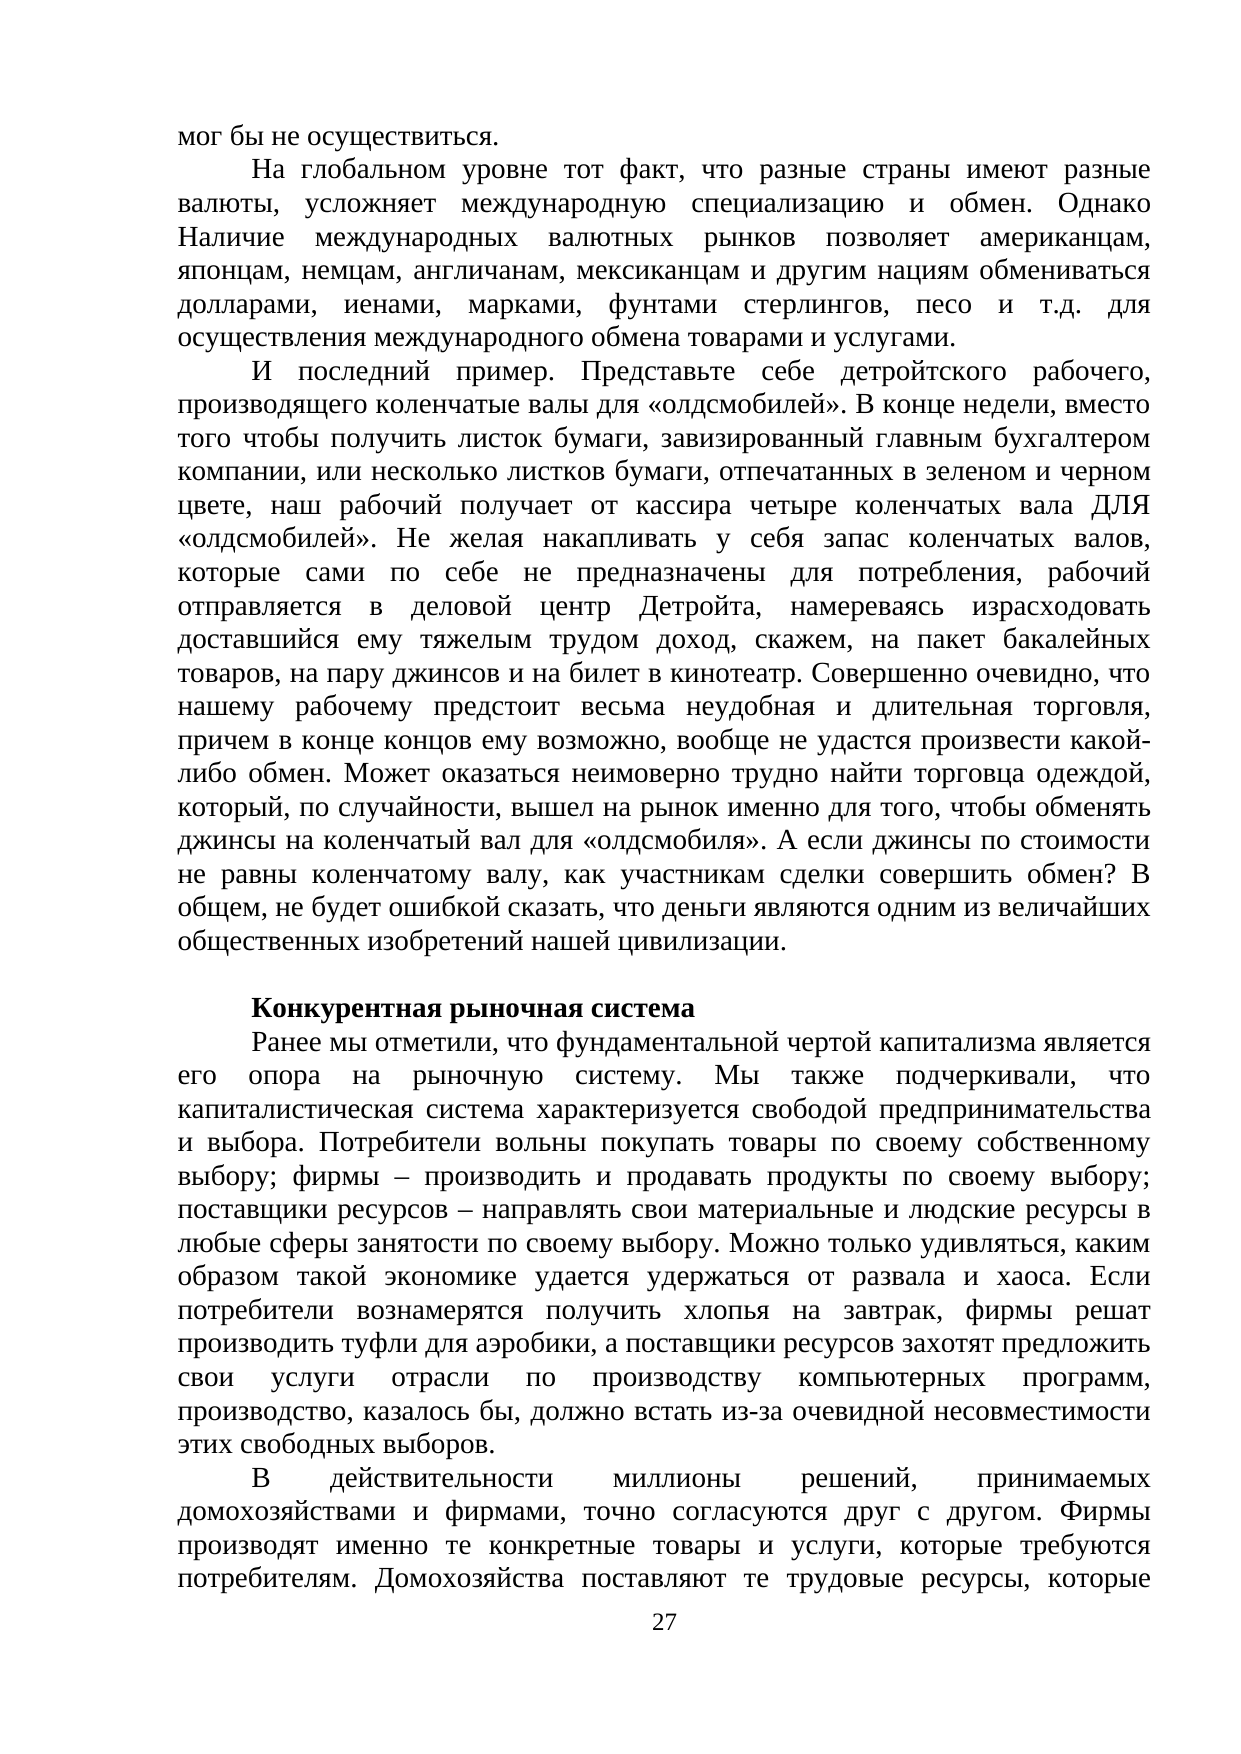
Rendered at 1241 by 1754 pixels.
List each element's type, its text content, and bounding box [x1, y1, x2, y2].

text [177, 1460, 1152, 1594]
text Конкурентная рыночная система [177, 990, 1152, 1024]
text На глобальном уровне тот факт, что разные страны имеют разные валюты, усложняет международную специализацию и обмен. Однако Наличие международных валютных рынков позволяет американцам, японцам, немцам, англичанам, мексиканцам и другим нациям обмениваться долларами, иенами, марками, фунтами стерлингов, песо и т.д. для осуществления международного обмена товарами и услугами. [177, 152, 1152, 353]
text Ранее мы отметили, что фундаментальной чертой капитализма является его опора на рыночную систему. Мы также подчеркивали, что капиталистическая система характеризуется свободой предпринимательства и выбора. Потребители вольны покупать товары по своему собственному выбору; фирмы – производить и продавать продукты по своему выбору; поставщики ресурсов – направлять свои материальные и людские ресурсы в любые сферы занятости по своему выбору. Можно только удивляться, каким образом такой экономике удается удержаться от развала и хаоса. Если потребители вознамерятся получить хлопья на завтрак, фирмы решат производить туфли для аэробики, а поставщики ресурсов захотят предложить свои услуги отрасли по производству компьютерных программ, производство, казалось бы, должно встать из-за очевидной несовместимости этих свободных выборов. [177, 1024, 1152, 1460]
text И последний пример. Представьте себе детройтского рабочего, производящего коленчатые валы для «олдсмобилей». В конце недели, вместо того чтобы получить листок бумаги, завизированный главным бухгалтером компании, или несколько листков бумаги, отпечатанных в зеленом и черном цвете, наш рабочий получает от кассира четыре коленчатых вала ДЛЯ «олдсмобилей». Не желая накапливать у себя запас коленчатых валов, которые сами по себе не предназначены для потребления, рабочий отправляется в деловой центр Детройта, намереваясь израсходовать доставшийся ему тяжелым трудом доход, скажем, на пакет бакалейных товаров, на пару джинсов и на билет в кинотеатр. Совершенно очевидно, что нашему рабочему предстоит весьма неудобная и длительная торговля, причем в конце концов ему возможно, вообще не удастся произвести какой-либо обмен. Может оказаться неимоверно трудно найти торговца одеждой, который, по случайности, вышел на рынок именно для того, чтобы обменять джинсы на коленчатый вал для «олдсмобиля». А если джинсы по стоимости не равны коленчатому валу, как участникам сделки совершить обмен? В общем, не будет ошибкой сказать, что деньги являются одним из величайших общественных изобретений нашей цивилизации. [177, 353, 1152, 957]
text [177, 118, 1152, 152]
